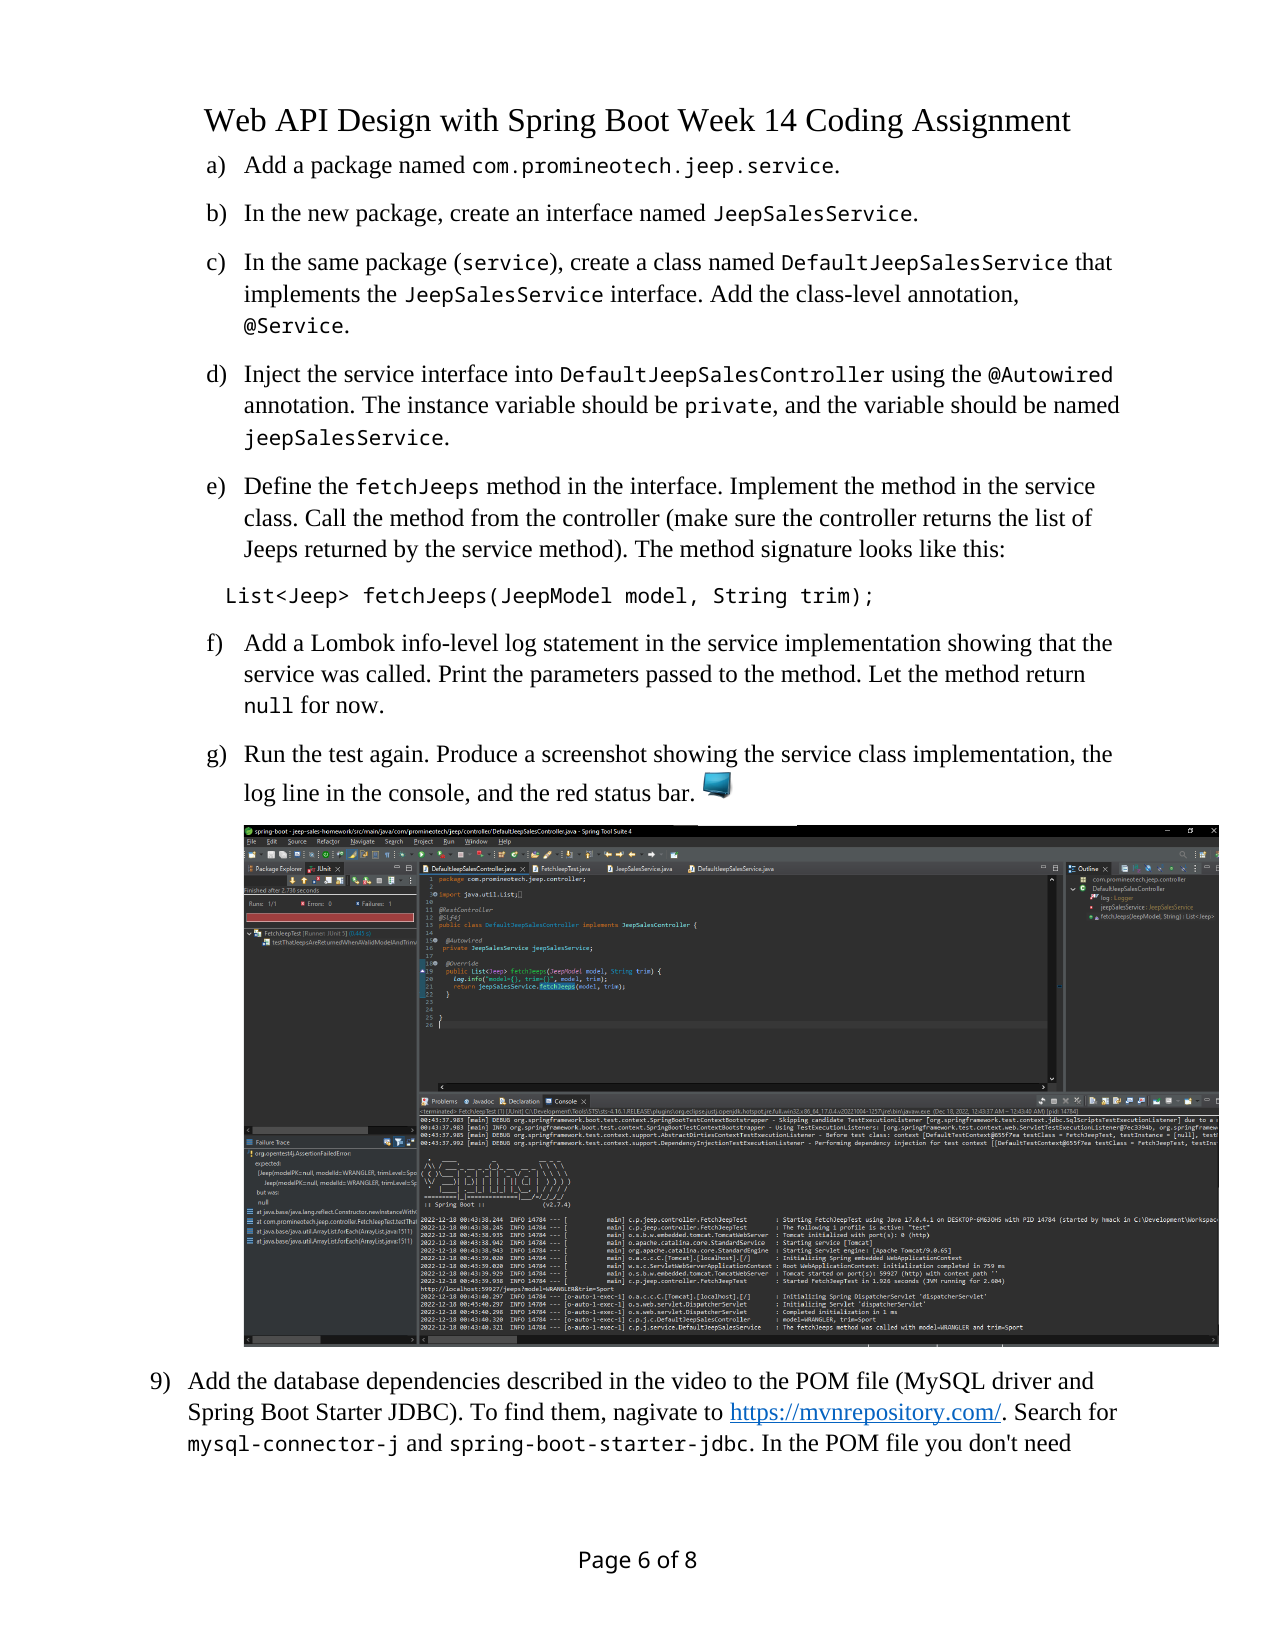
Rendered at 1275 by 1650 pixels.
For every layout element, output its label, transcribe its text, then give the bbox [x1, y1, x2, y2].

list Inject the service interface into DefaultJeepSalesController using the @Autowired annotation. The instance variable should be private, and the variable should be named jeepSalesService. [206, 359, 1125, 452]
list Add a Lombok info-level log statement in the service implementation showing that the service was called. Print the parameters passed to the method. Let the method return null for now. [206, 628, 1125, 720]
list Define the fetchJeeps method in the interface. Implement the method in the service class. Call the method from the controller (make sure the controller returns the list of Jeeps returned by the service method). The method signature looks like this: [206, 471, 1125, 562]
picture [702, 769, 734, 801]
text List<Jeep> fetchJeeps(JeepModel model, String trim); [225, 581, 1125, 610]
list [150, 1366, 1125, 1457]
list Run the test again. Produce a screenshot showing the service class implementation, the log line in the console, and the red status bar. [206, 739, 1125, 806]
list In the new package, create an interface named JeepSalesService. [206, 198, 1125, 228]
list In the same package (service), create a class named DefaultJeepSalesService that implements the JeepSalesService interface. Add the class-level annotation, @Service. [206, 247, 1125, 340]
list Add a package named com.promineotech.jeep.service. [206, 150, 1125, 179]
picture [243, 825, 1219, 1347]
